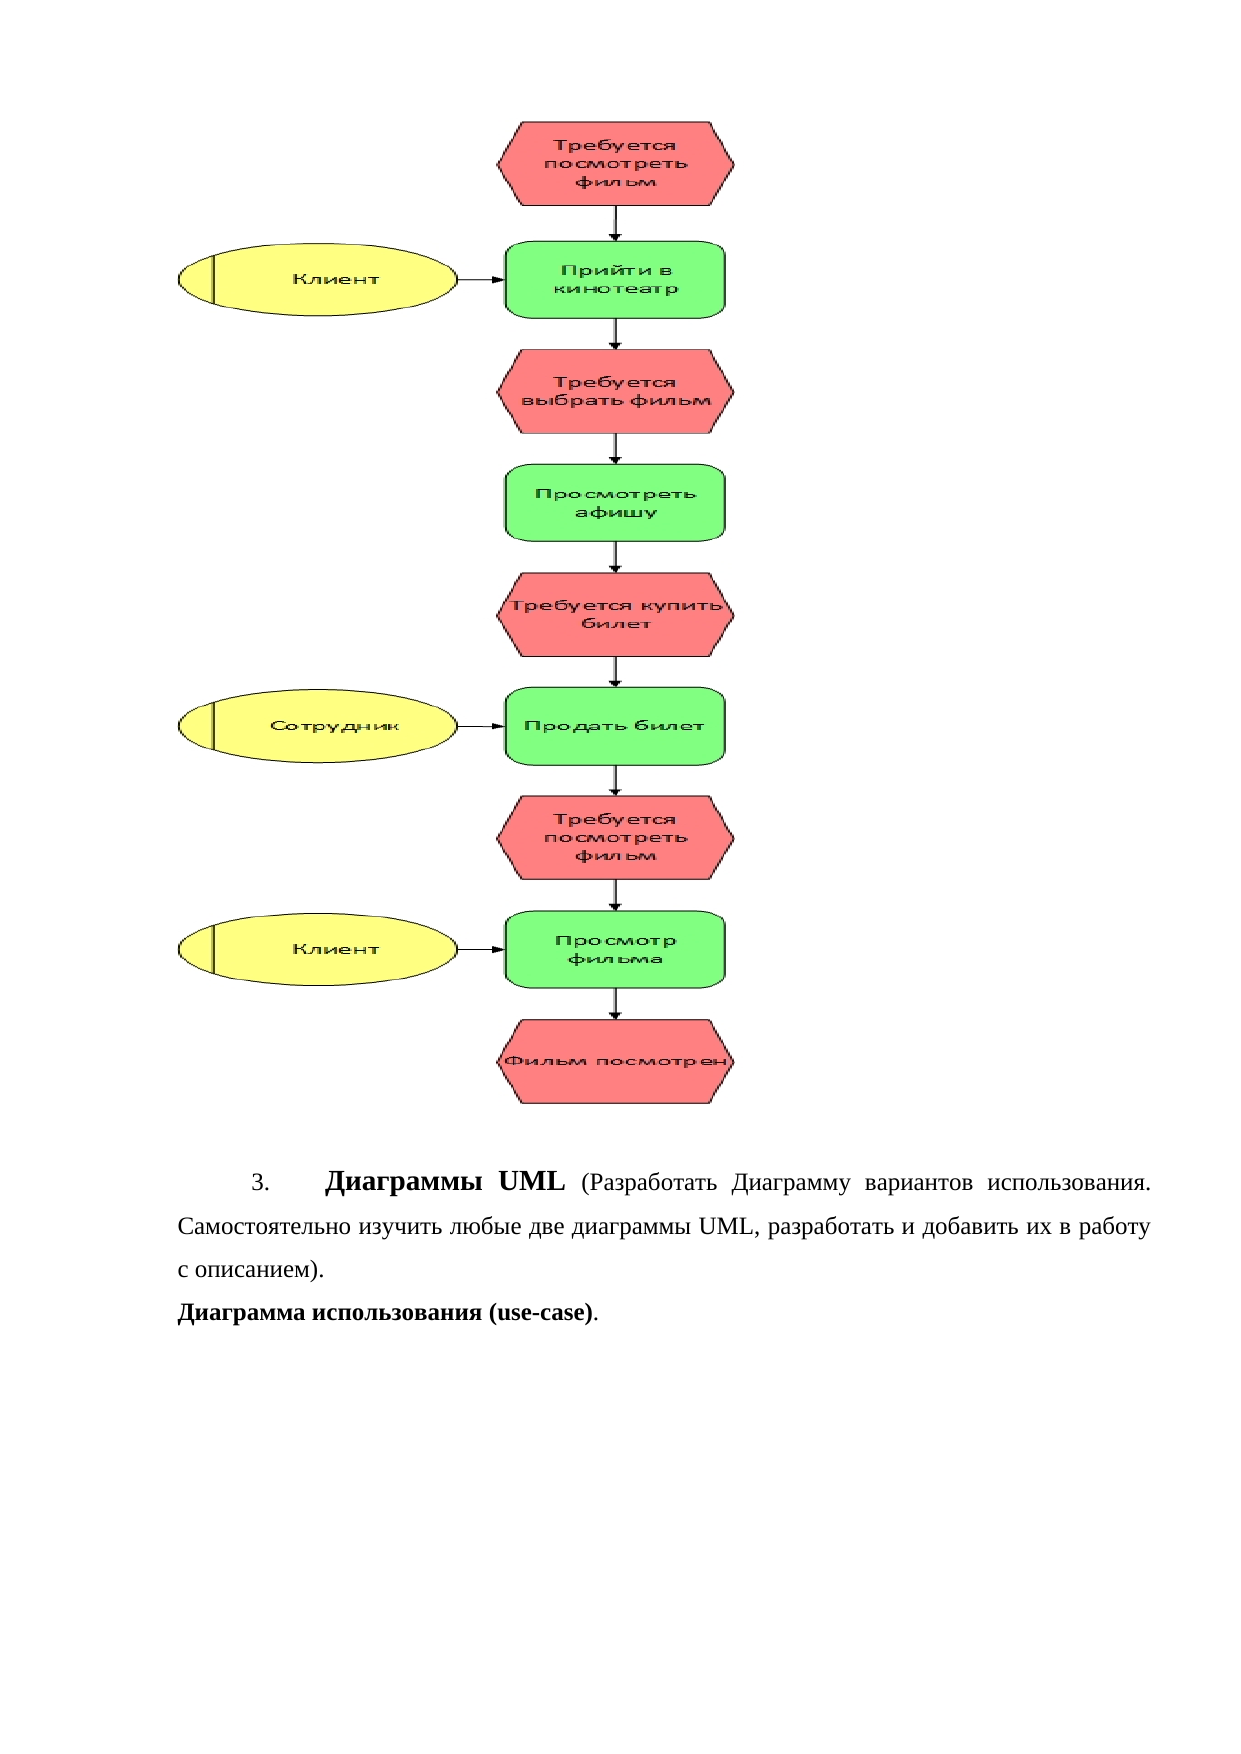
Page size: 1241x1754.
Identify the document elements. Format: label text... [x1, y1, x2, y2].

picture [177, 118, 744, 1106]
list Диаграммы UML (Разработать Диаграмму вариантов использования. Самостоятельно изучить любые две диаграммы UML, разработать и добавить их в работу с описанием). [177, 1163, 1152, 1283]
text Диаграмма использования (use-case). [177, 1297, 1152, 1326]
